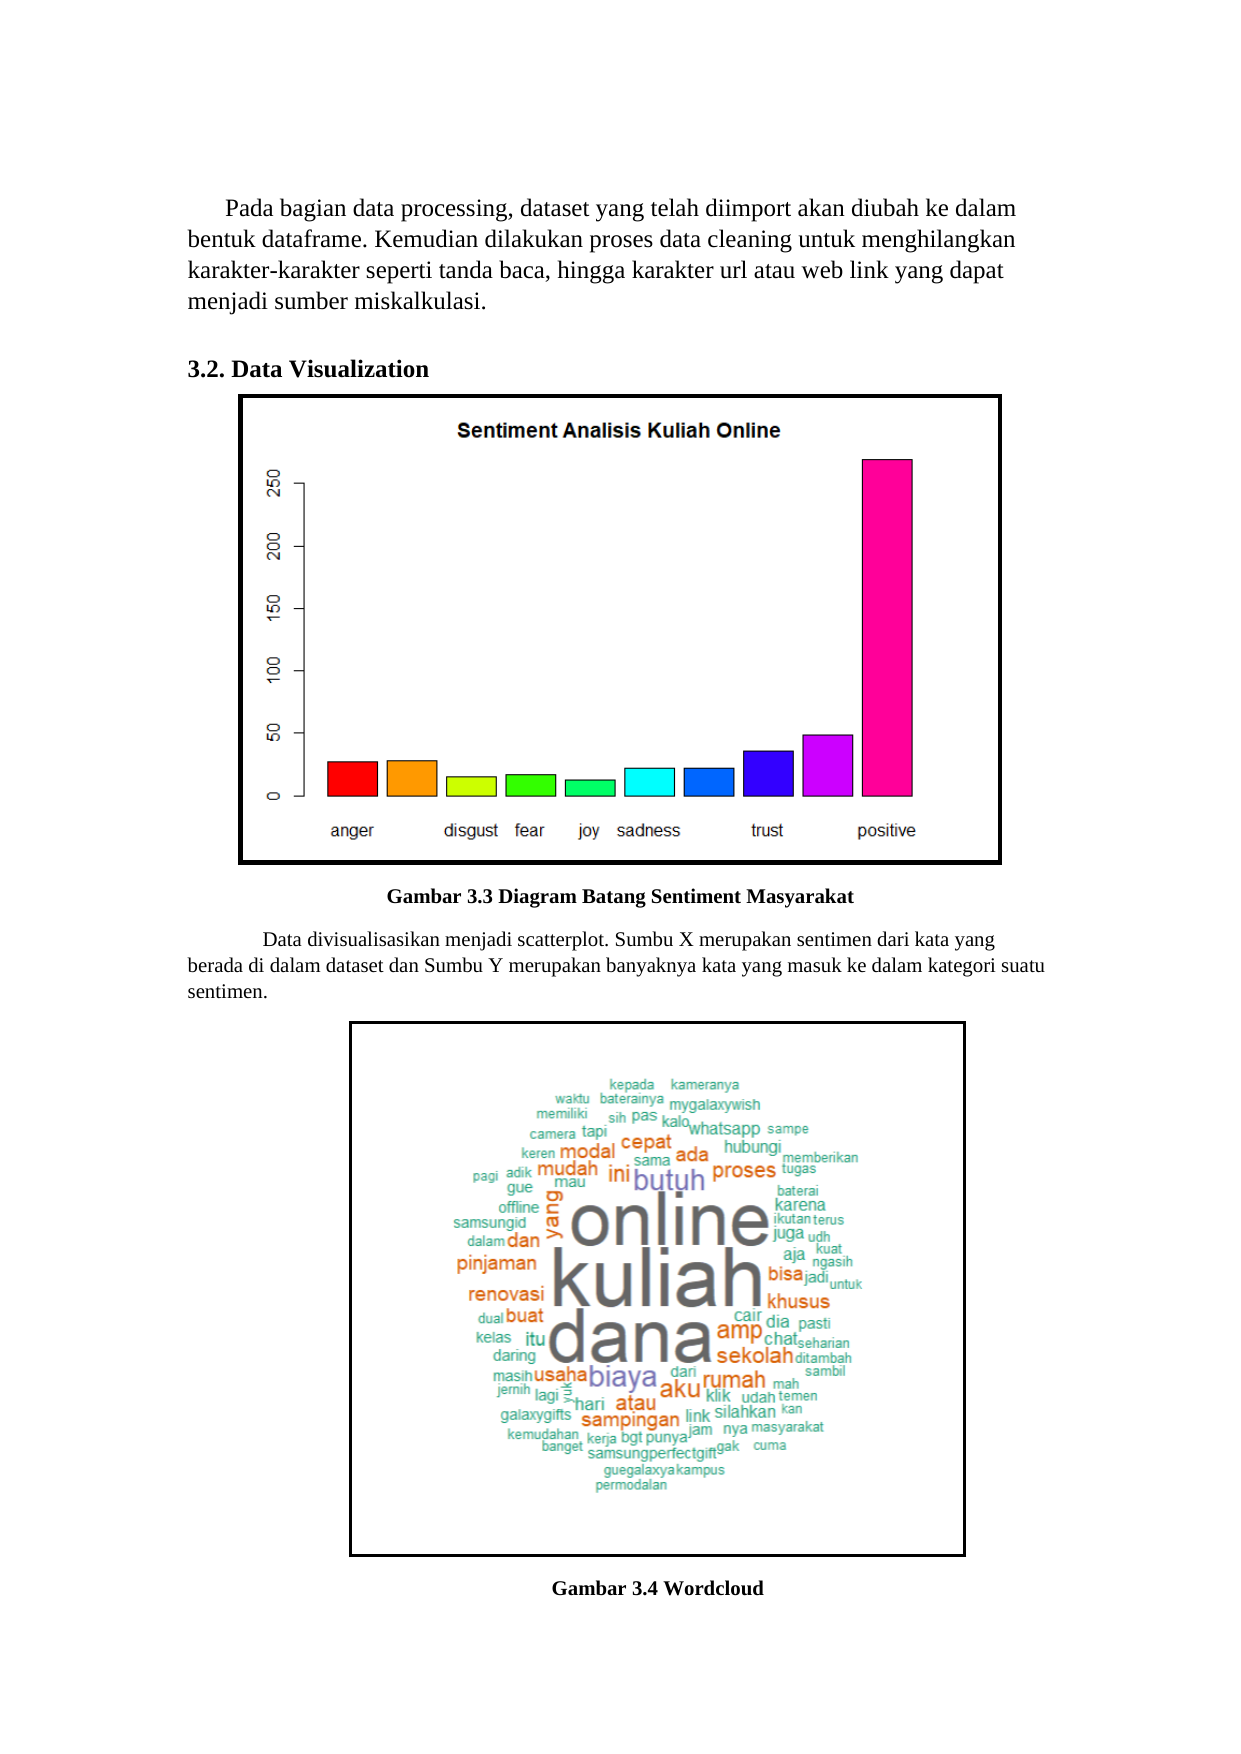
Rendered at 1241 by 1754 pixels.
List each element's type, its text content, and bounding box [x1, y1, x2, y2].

text Pada bagian data processing, dataset yang telah diimport akan diubah ke dalam bentuk dataframe. Kemudian dilakukan proses data cleaning untuk menghilangkan karakter-karakter seperti tanda baca, hingga karakter url atau web link yang dapat menjadi sumber miskalkulasi. [187, 193, 1053, 314]
text Gambar 3.4 Wordcloud [187, 1576, 1053, 1600]
picture [243, 398, 998, 860]
text Data divisualisasikan menjadi scatterplot. Sumbu X merupakan sentimen dari kata yang berada di dalam dataset dan Sumbu Y merupakan banyaknya kata yang masuk ke dalam kategori suatu sentimen. [187, 927, 1053, 1003]
text Gambar 3.3 Diagram Batang Sentiment Masyarakat [187, 884, 1053, 908]
subtitle 3.2. Data Visualization [187, 354, 1053, 383]
picture [352, 1024, 963, 1554]
